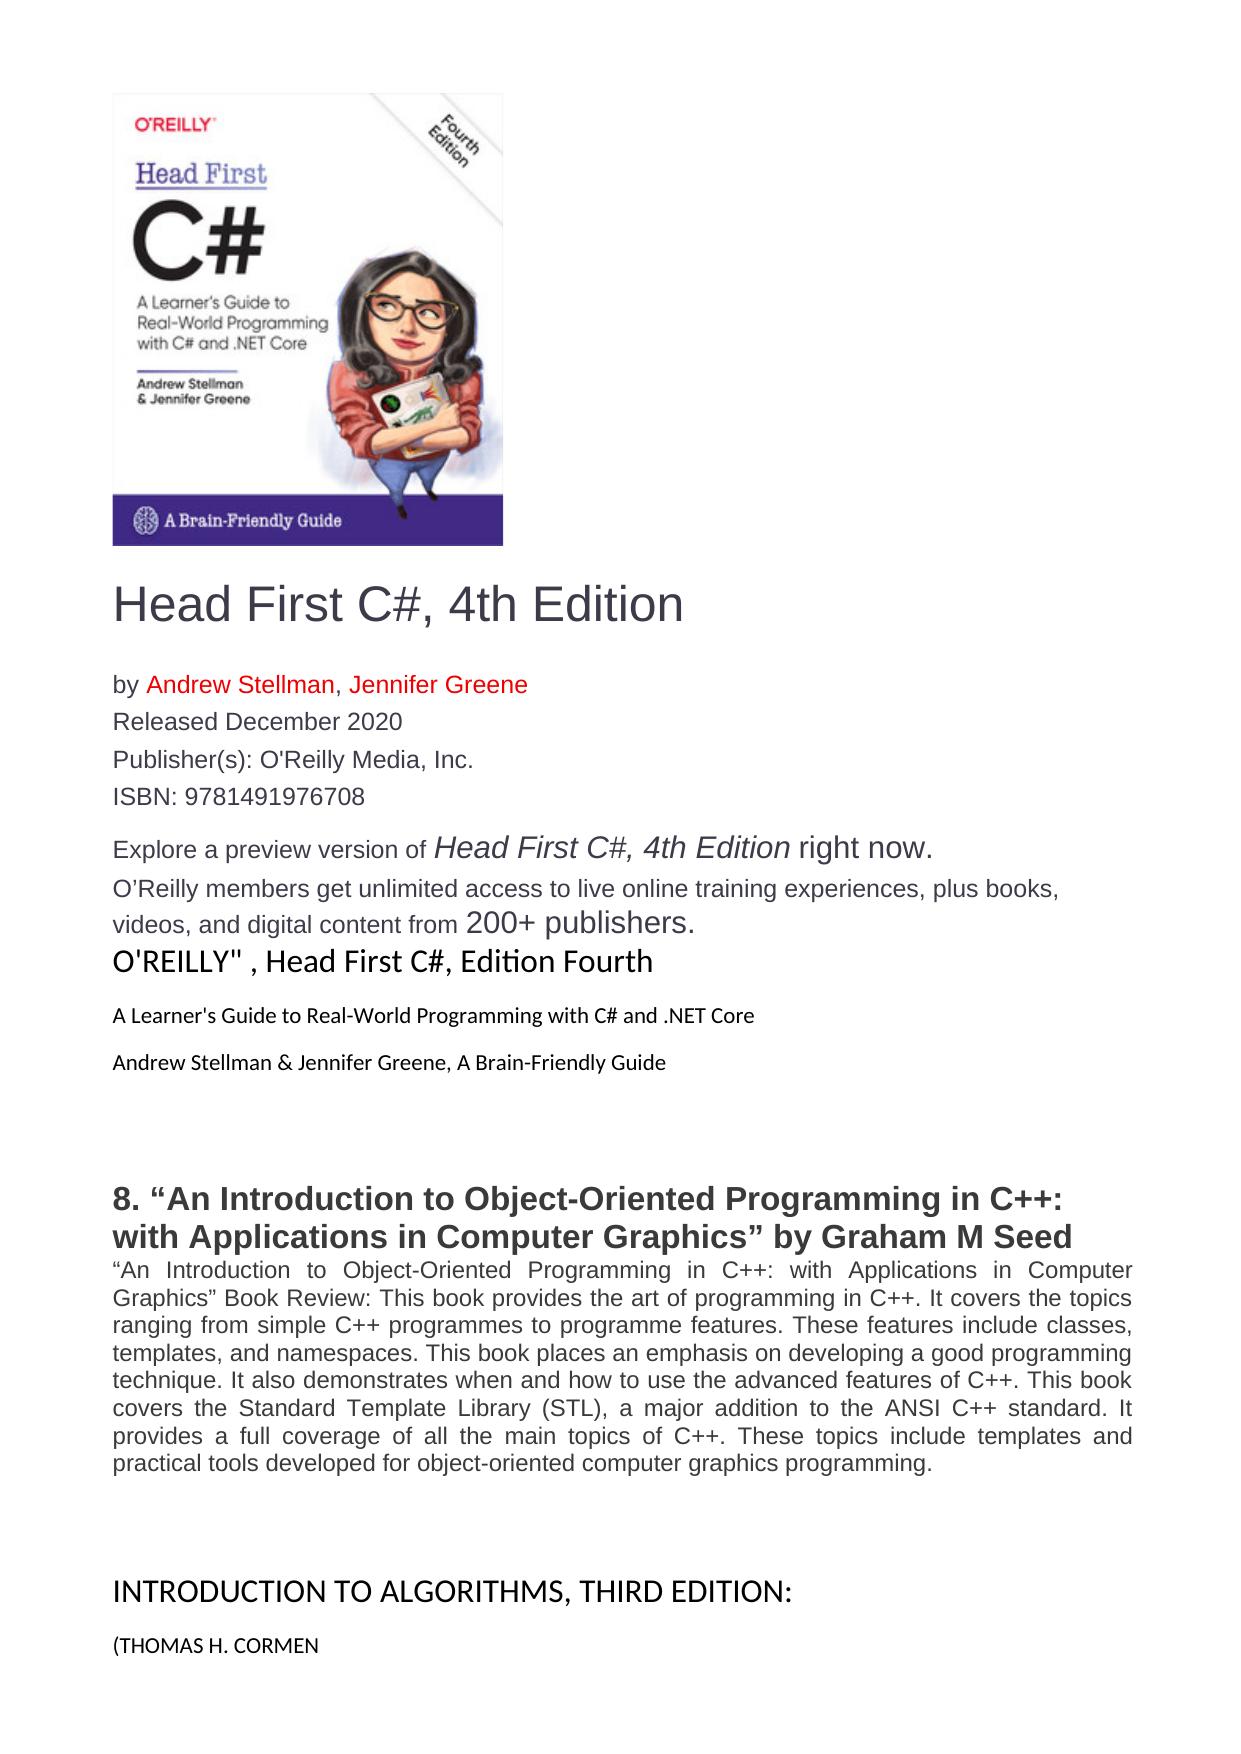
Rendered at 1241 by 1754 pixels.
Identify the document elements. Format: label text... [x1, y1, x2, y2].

text ISBN: 9781491976708 [112, 774, 1134, 811]
text (THOMAS H. CORMEN [112, 1631, 1134, 1659]
text 8. “An Introduction to Object-Oriented Programming in C++: with Applications in Computer Graphics” by Graham M Seed [112, 1179, 1134, 1256]
text Publisher(s): O'Reilly Media, Inc. [112, 736, 1134, 774]
text Released December 2020 [112, 699, 1134, 736]
text Explore a preview version of Head First C#, 4th Edition right now. [112, 828, 1134, 865]
picture [112, 93, 504, 546]
text INTRODUCTION TO ALGORITHMS, THIRD EDITION: [112, 1571, 1134, 1611]
text Andrew Stellman & Jennifer Greene, A Brain-Friendly Guide [112, 1048, 1134, 1076]
text by Andrew Stellman, Jennifer Greene [112, 661, 1134, 699]
text O’Reilly members get unlimited access to live online training experiences, plus books, videos, and digital content from 200+ publishers. [112, 865, 1134, 940]
text Head First C#, 4th Edition [112, 574, 1134, 632]
text O'REILLY" , Head First C#, Edition Fourth [112, 940, 1134, 981]
text A Learner's Guide to Real-World Programming with C# and .NET Core [112, 1001, 1134, 1029]
text “An Introduction to Object-Oriented Programming in C++: with Applications in Computer Graphics” Book Review: This book provides the art of programming in C++. It covers the topics ranging from simple C++ programmes to programme features. These features include classes, templates, and namespaces. This book places an emphasis on developing a good programming technique. It also demonstrates when and how to use the advanced features of C++. This book covers the Standard Template Library (STL), a major addition to the ANSI C++ standard. It provides a full coverage of all the main topics of C++. These topics include templates and practical tools developed for object-oriented computer graphics programming. [112, 1256, 1134, 1477]
